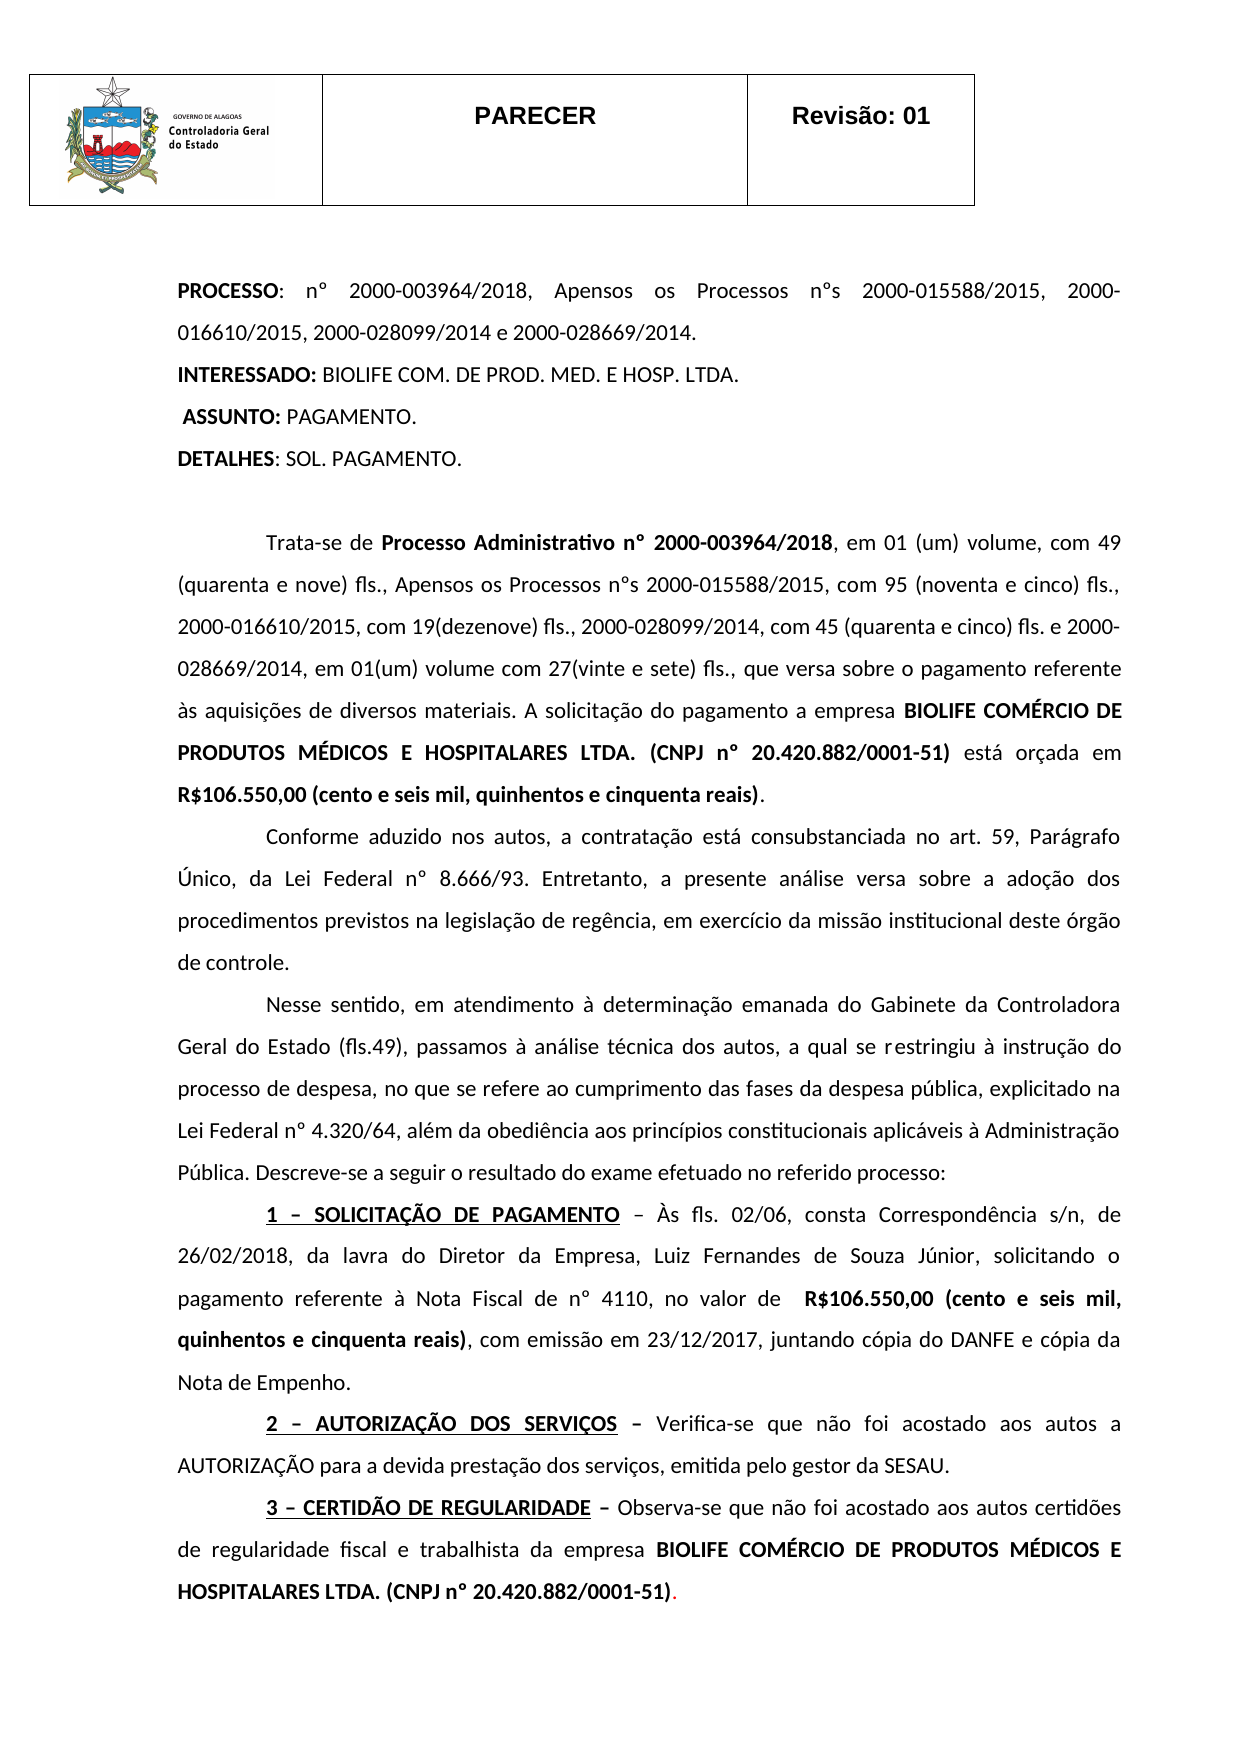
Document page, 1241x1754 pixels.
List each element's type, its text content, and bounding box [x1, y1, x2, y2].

text PROCESSO: nº 2000-003964/2018, Apensos os Processos nºs 2000-015588/2015, 2000-016610/2015, 2000-028099/2014 e 2000-028669/2014. [177, 276, 1122, 346]
text INTERESSADO: BIOLIFE COM. DE PROD. MED. E HOSP. LTDA. [177, 360, 1122, 388]
text Nesse sentido, em atendimento à determinação emanada do Gabinete da Controladora Geral do Estado (fls.49), passamos à análise técnica dos autos, a qual se restringiu à instrução do processo de despesa, no que se refere ao cumprimento das fases da despesa pública, explicitado na Lei Federal nº 4.320/64, além da obediência aos princípios constitucionais aplicáveis à Administração Pública. Descreve-se a seguir o resultado do exame efetuado no referido processo: [177, 990, 1122, 1186]
text 2 – AUTORIZAÇÃO DOS SERVIÇOS – Verifica-se que não foi acostado aos autos a AUTORIZAÇÃO para a devida prestação dos serviços, emitida pelo gestor da SESAU. [177, 1409, 1122, 1479]
text Trata-se de Processo Administrativo nº 2000-003964/2018, em 01 (um) volume, com 49 (quarenta e nove) fls., Apensos os Processos nºs 2000-015588/2015, com 95 (noventa e cinco) fls., 2000-016610/2015, com 19(dezenove) fls., 2000-028099/2014, com 45 (quarenta e cinco) fls. e 2000-028669/2014, em 01(um) volume com 27(vinte e sete) fls., que versa sobre o pagamento referente às aquisições de diversos materiais. A solicitação do pagamento a empresa BIOLIFE COMÉRCIO DE PRODUTOS MÉDICOS E HOSPITALARES LTDA. (CNPJ nº 20.420.882/0001-51) está orçada em R$106.550,00 (cento e seis mil, quinhentos e cinquenta reais). [177, 528, 1122, 808]
text 3 – CERTIDÃO DE REGULARIDADE – Observa-se que não foi acostado aos autos certidões de regularidade fiscal e trabalhista da empresa BIOLIFE COMÉRCIO DE PRODUTOS MÉDICOS E HOSPITALARES LTDA. (CNPJ nº 20.420.882/0001-51). [177, 1493, 1122, 1606]
text Conforme aduzido nos autos, a contratação está consubstanciada no art. 59, Parágrafo Único, da Lei Federal nº 8.666/93. Entretanto, a presente análise versa sobre a adoção dos procedimentos previstos na legislação de regência, em exercício da missão institucional deste órgão de controle. [177, 822, 1122, 976]
text 1 – SOLICITAÇÃO DE PAGAMENTO – Às fls. 02/06, consta Correspondência s/n, de 26/02/2018, da lavra do Diretor da Empresa, Luiz Fernandes de Souza Júnior, solicitando o pagamento referente à Nota Fiscal de nº 4110, no valor de R$106.550,00 (cento e seis mil, quinhentos e cinquenta reais), com emissão em 23/12/2017, juntando cópia do DANFE e cópia da Nota de Empenho. [177, 1200, 1122, 1396]
text ASSUNTO: PAGAMENTO. [177, 402, 1122, 430]
text DETALHES: SOL. PAGAMENTO. [177, 444, 1122, 472]
picture [59, 75, 275, 199]
